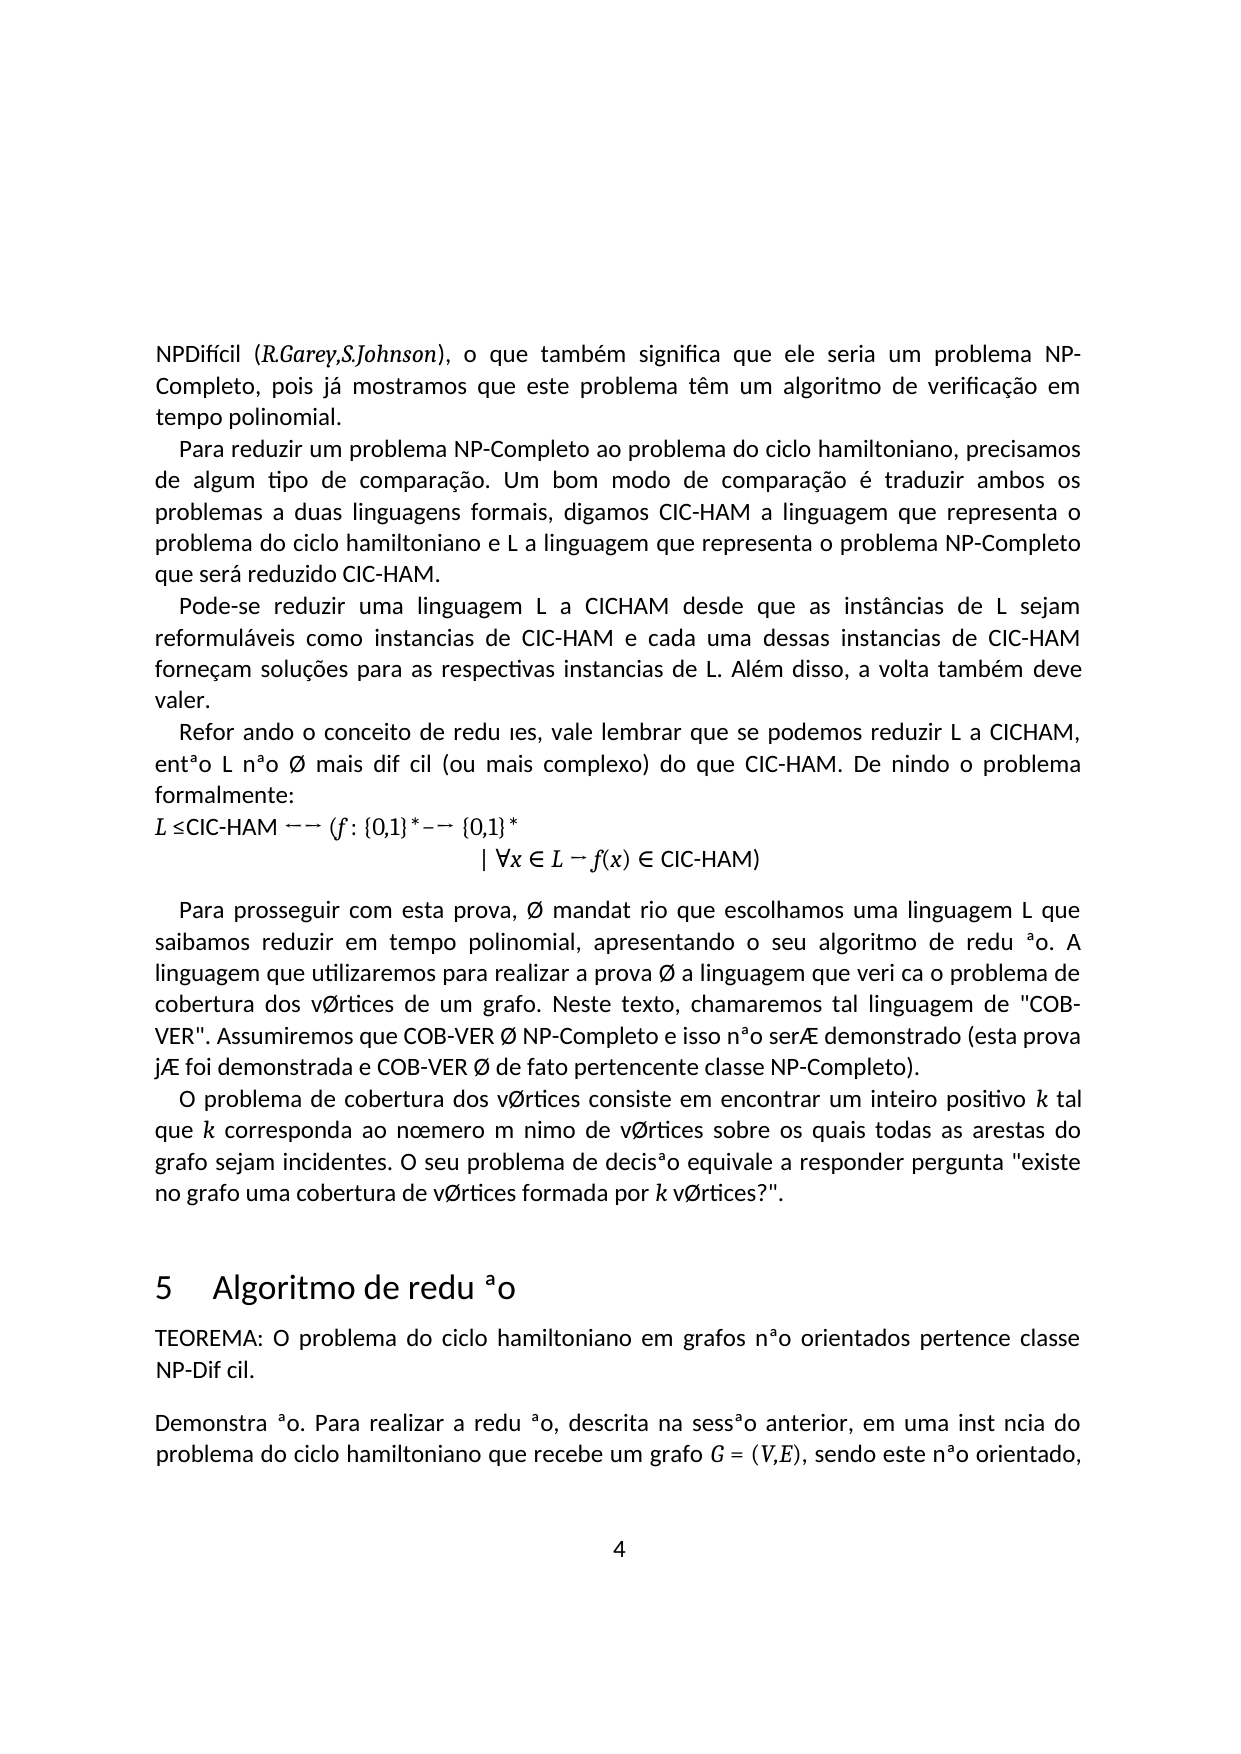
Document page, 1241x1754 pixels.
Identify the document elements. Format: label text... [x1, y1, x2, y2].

text | ∀x ∈ L → f(x) ∈ CIC-HAM) [156, 843, 1082, 873]
text O problema de cobertura dos vØrtices consiste em encontrar um inteiro positivo k tal que k corresponda ao nœmero m nimo de vØrtices sobre os quais todas as arestas do grafo sejam incidentes. O seu problema de decisªo equivale a responder pergunta "existe no grafo uma cobertura de vØrtices formada por k vØrtices?". [154, 1083, 1082, 1208]
text TEOREMA: O problema do ciclo hamiltoniano em grafos nªo orientados pertence classe NP-Dif cil. [154, 1322, 1082, 1384]
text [154, 1407, 1082, 1469]
text Para prosseguir com esta prova, Ø mandat rio que escolhamos uma linguagem L que saibamos reduzir em tempo polinomial, apresentando o seu algoritmo de redu ªo. A linguagem que utilizaremos para realizar a prova Ø a linguagem que veri ca o problema de cobertura dos vØrtices de um grafo. Neste texto, chamaremos tal linguagem de "COB-VER". Assumiremos que COB-VER Ø NP-Completo e isso nªo serÆ demonstrado (esta prova jÆ foi demonstrada e COB-VER Ø de fato pertencente classe NP-Completo). [154, 894, 1082, 1082]
text Para reduzir um problema NP-Completo ao problema do ciclo hamiltoniano, precisamos de algum tipo de comparação. Um bom modo de comparação é traduzir ambos os problemas a duas linguagens formais, digamos CIC-HAM a linguagem que representa o problema do ciclo hamiltoniano e L a linguagem que representa o problema NP-Completo que será reduzido CIC-HAM. [154, 433, 1082, 589]
text Refor ando o conceito de redu ıes, vale lembrar que se podemos reduzir L a CICHAM, entªo L nªo Ø mais dif cil (ou mais complexo) do que CIC-HAM. De nindo o problema formalmente: [154, 716, 1082, 810]
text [154, 339, 1082, 432]
text L ≤CIC-HAM ←→ (f : {0,1}*−→ {0,1}* [154, 811, 1082, 842]
text Pode-se reduzir uma linguagem L a CICHAM desde que as instâncias de L sejam reformuláveis como instancias de CIC-HAM e cada uma dessas instancias de CIC-HAM forneçam soluções para as respectivas instancias de L. Além disso, a volta também deve valer. [154, 591, 1082, 715]
subtitle Algoritmo de redu ªo [154, 1265, 1082, 1308]
